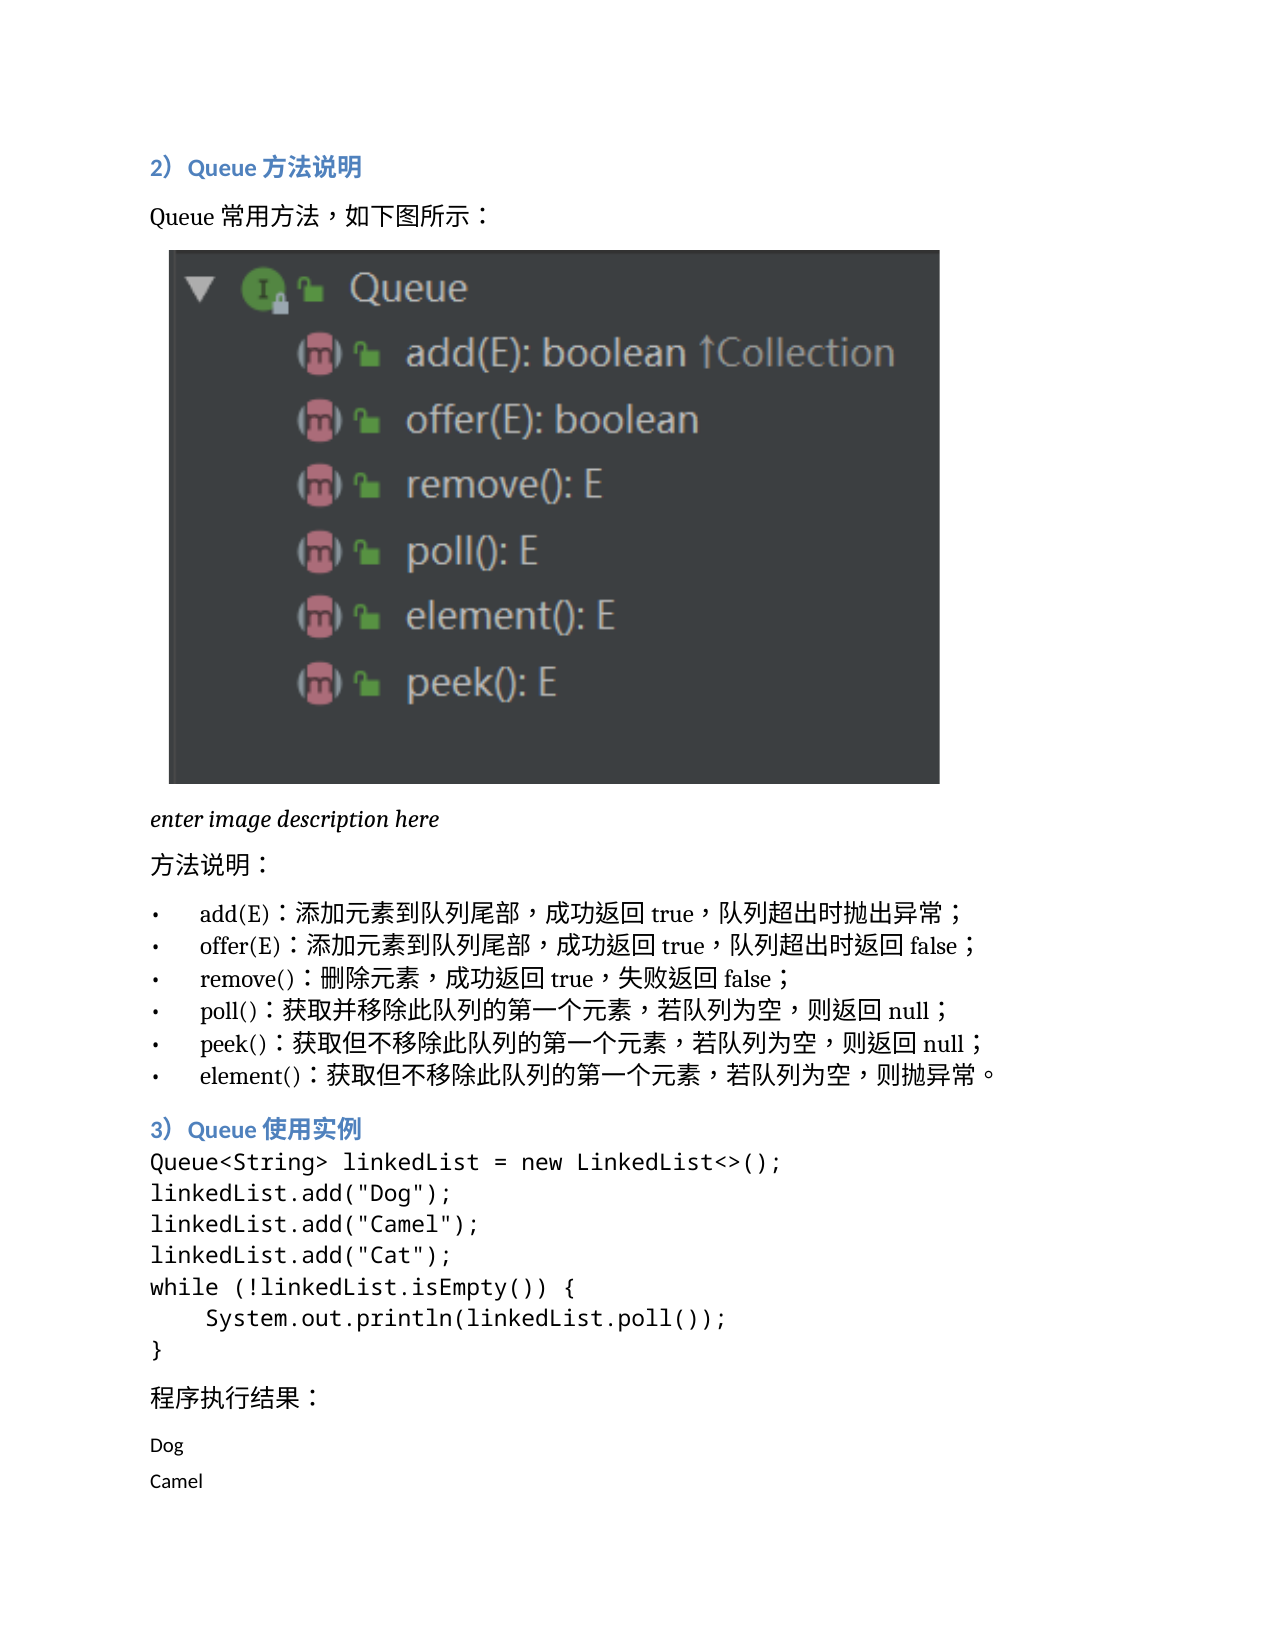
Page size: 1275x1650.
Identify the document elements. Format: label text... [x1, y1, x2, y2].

text 程序执行结果： [150, 1385, 1125, 1414]
list remove()：删除元素，成功返回 true，失败返回 false； [150, 964, 1125, 993]
text Queue 常用方法，如下图所示： [150, 203, 1125, 232]
subtitle 3）Queue 使用实例 [150, 1112, 1125, 1146]
text Dog [150, 1433, 1125, 1458]
list element()：获取但不移除此队列的第一个元素，若队列为空，则抛异常。 [150, 1062, 1125, 1091]
list peek()：获取但不移除此队列的第一个元素，若队列为空，则返回 null； [150, 1029, 1125, 1058]
subtitle 2）Queue 方法说明 [150, 150, 1125, 184]
list offer(E)：添加元素到队列尾部，成功返回 true，队列超出时返回 false； [150, 932, 1125, 961]
list add(E)：添加元素到队列尾部，成功返回 true，队列超出时抛出异常； [150, 899, 1125, 928]
text enter image description here [150, 804, 1125, 833]
text Camel [150, 1468, 1125, 1494]
text 方法说明： [150, 852, 1125, 881]
list poll()：获取并移除此队列的第一个元素，若队列为空，则返回 null； [150, 997, 1125, 1026]
text Queue<String> linkedList = new LinkedList<>(); linkedList.add("Dog"); linkedList.add("Camel"); linkedList.add("Cat"); while (!linkedList.isEmpty()) { System.out.println(linkedList.poll()); } [150, 1146, 1125, 1364]
picture [168, 250, 940, 784]
